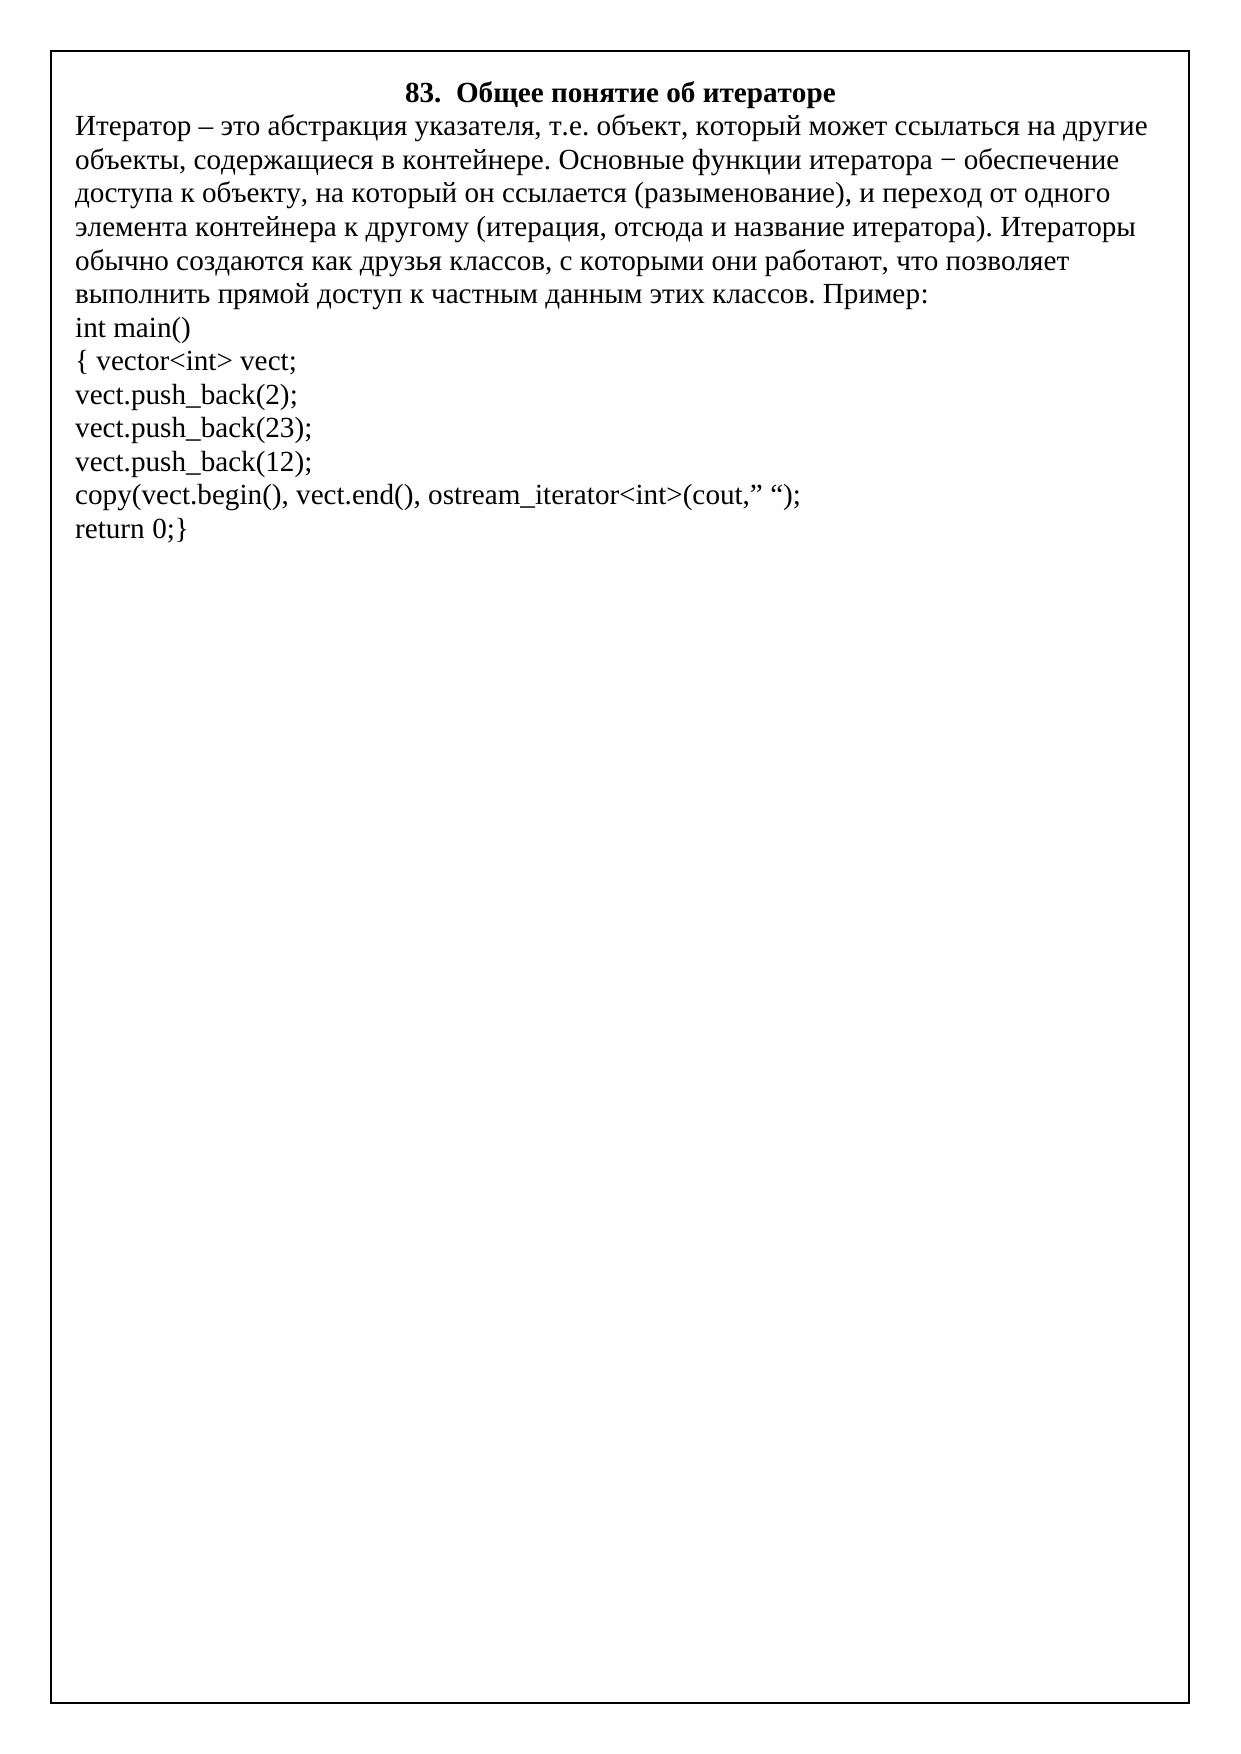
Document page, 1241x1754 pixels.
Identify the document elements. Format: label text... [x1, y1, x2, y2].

text vect.push_back(12); [75, 444, 1165, 477]
text copy(vect.begin(), vect.end(), ostream_iterator<int>(cout,” “); [75, 477, 1165, 511]
text Итератор – это абстракция указателя, т.е. объект, который может ссылаться на другие объекты, содержащиеся в контейнере. Основные функции итератора − обеспечение доступа к объекту, на который он ссылается (разыменование), и переход от одного элемента контейнера к другому (итерация, отсюда и название итератора). Итераторы обычно создаются как друзья классов, с которыми они работают, что позволяет выполнить прямой доступ к частным данным этих классов. Пример: [75, 108, 1165, 310]
subtitle 83. Общее понятие об итераторе [75, 75, 1165, 108]
text return 0;} [75, 511, 1165, 544]
text vect.push_back(2); [75, 377, 1165, 410]
text vect.push_back(23); [75, 410, 1165, 444]
text int main() [75, 310, 1165, 343]
text { vector<int> vect; [75, 343, 1165, 377]
